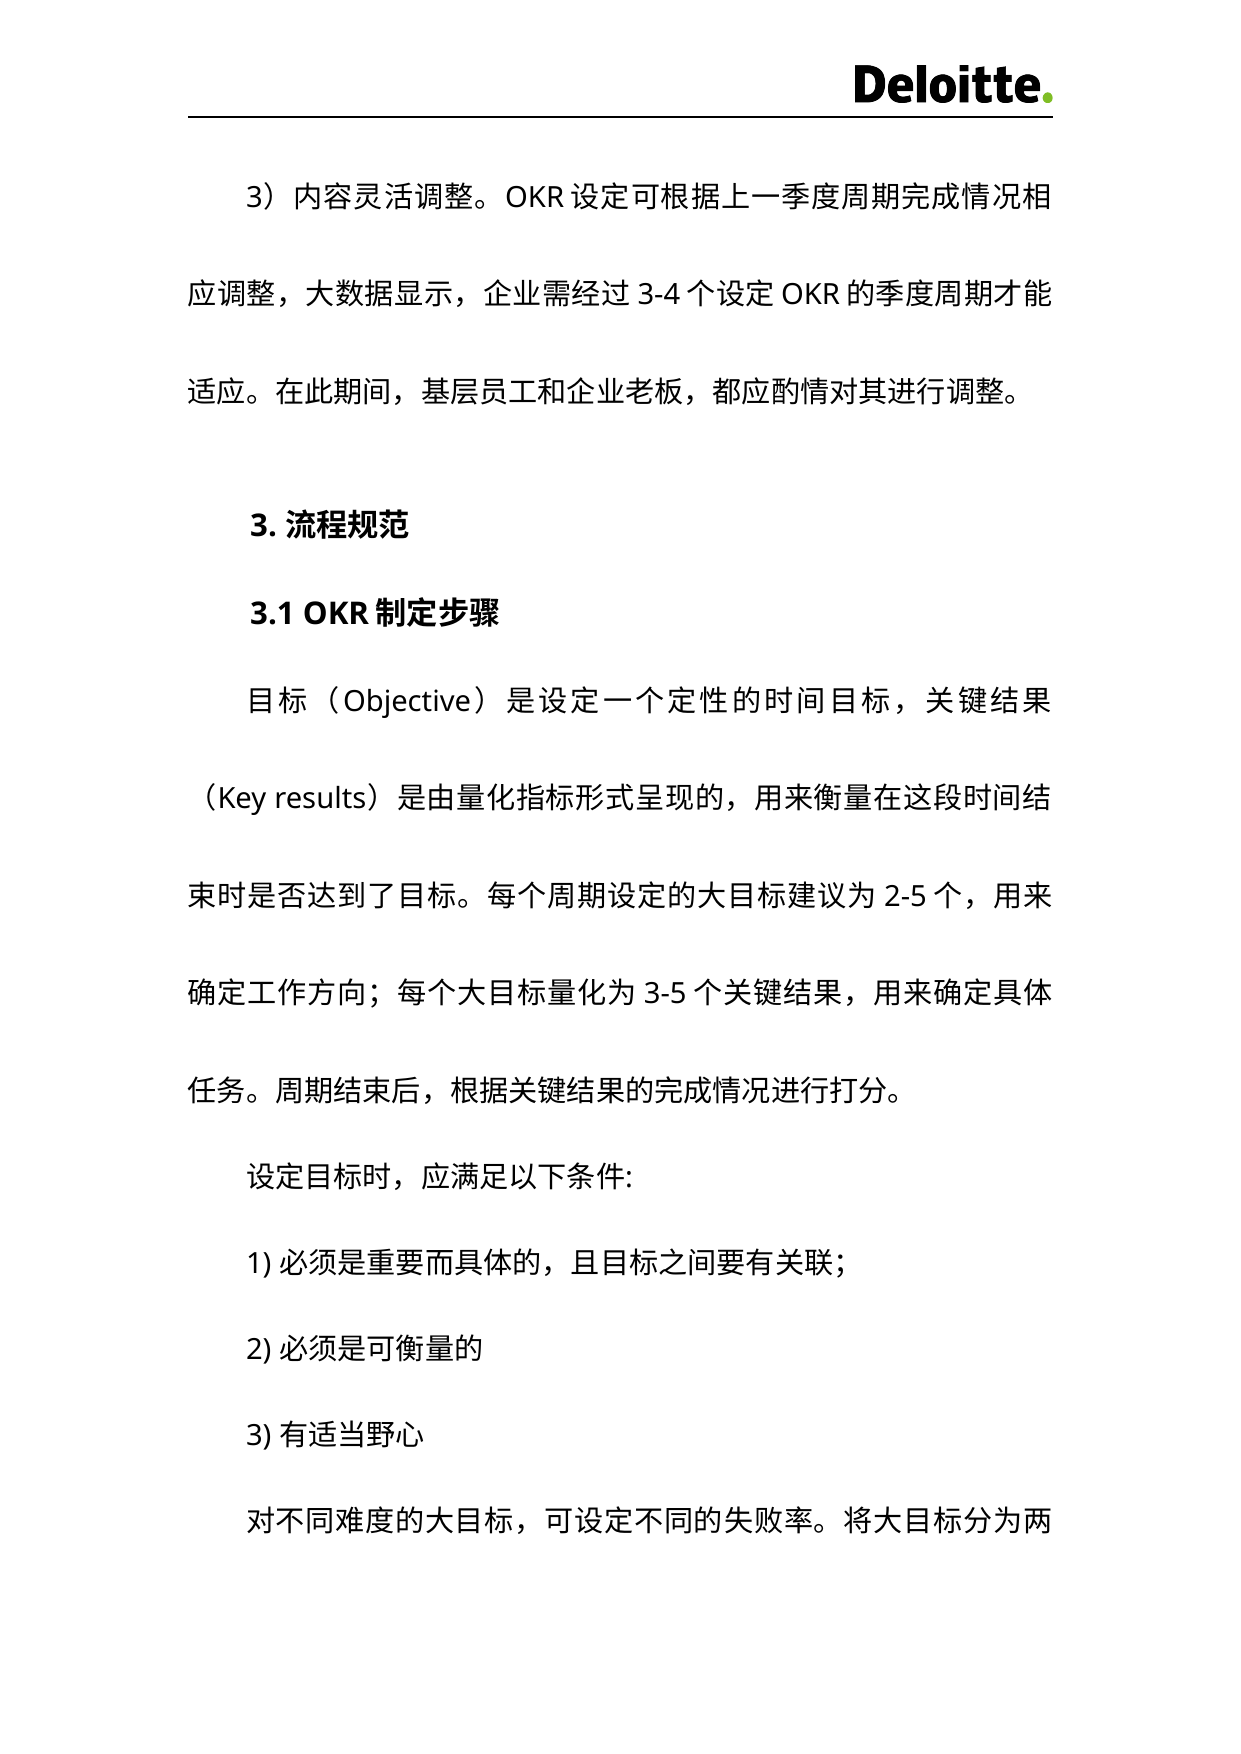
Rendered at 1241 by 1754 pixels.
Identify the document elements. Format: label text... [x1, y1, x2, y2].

text 3) 有适当野心 [187, 1401, 1053, 1466]
picture [855, 65, 1053, 103]
text 1) 必须是重要而具体的，且目标之间要有关联； [187, 1228, 1053, 1293]
text 设定目标时，应满足以下条件: [187, 1142, 1053, 1207]
text 3.1 OKR制定步骤 [187, 578, 1053, 643]
text 3. 流程规范 [187, 491, 1053, 556]
text 目标（Objective）是设定一个定性的时间目标，关键结果（Key results）是由量化指标形式呈现的，用来衡量在这段时间结束时是否达到了目标。每个周期设定的大目标建议为2-5个，用来确定工作方向；每个大目标量化为3-5个关键结果，用来确定具体任务。周期结束后，根据关键结果的完成情况进行打分。 [187, 666, 1053, 1121]
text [187, 1487, 1053, 1552]
text 3）内容灵活调整。OKR设定可根据上一季度周期完成情况相应调整，大数据显示，企业需经过3-4个设定OKR的季度周期才能适应。在此期间，基层员工和企业老板，都应酌情对其进行调整。 [187, 162, 1053, 422]
text 2) 必须是可衡量的 [187, 1314, 1053, 1379]
